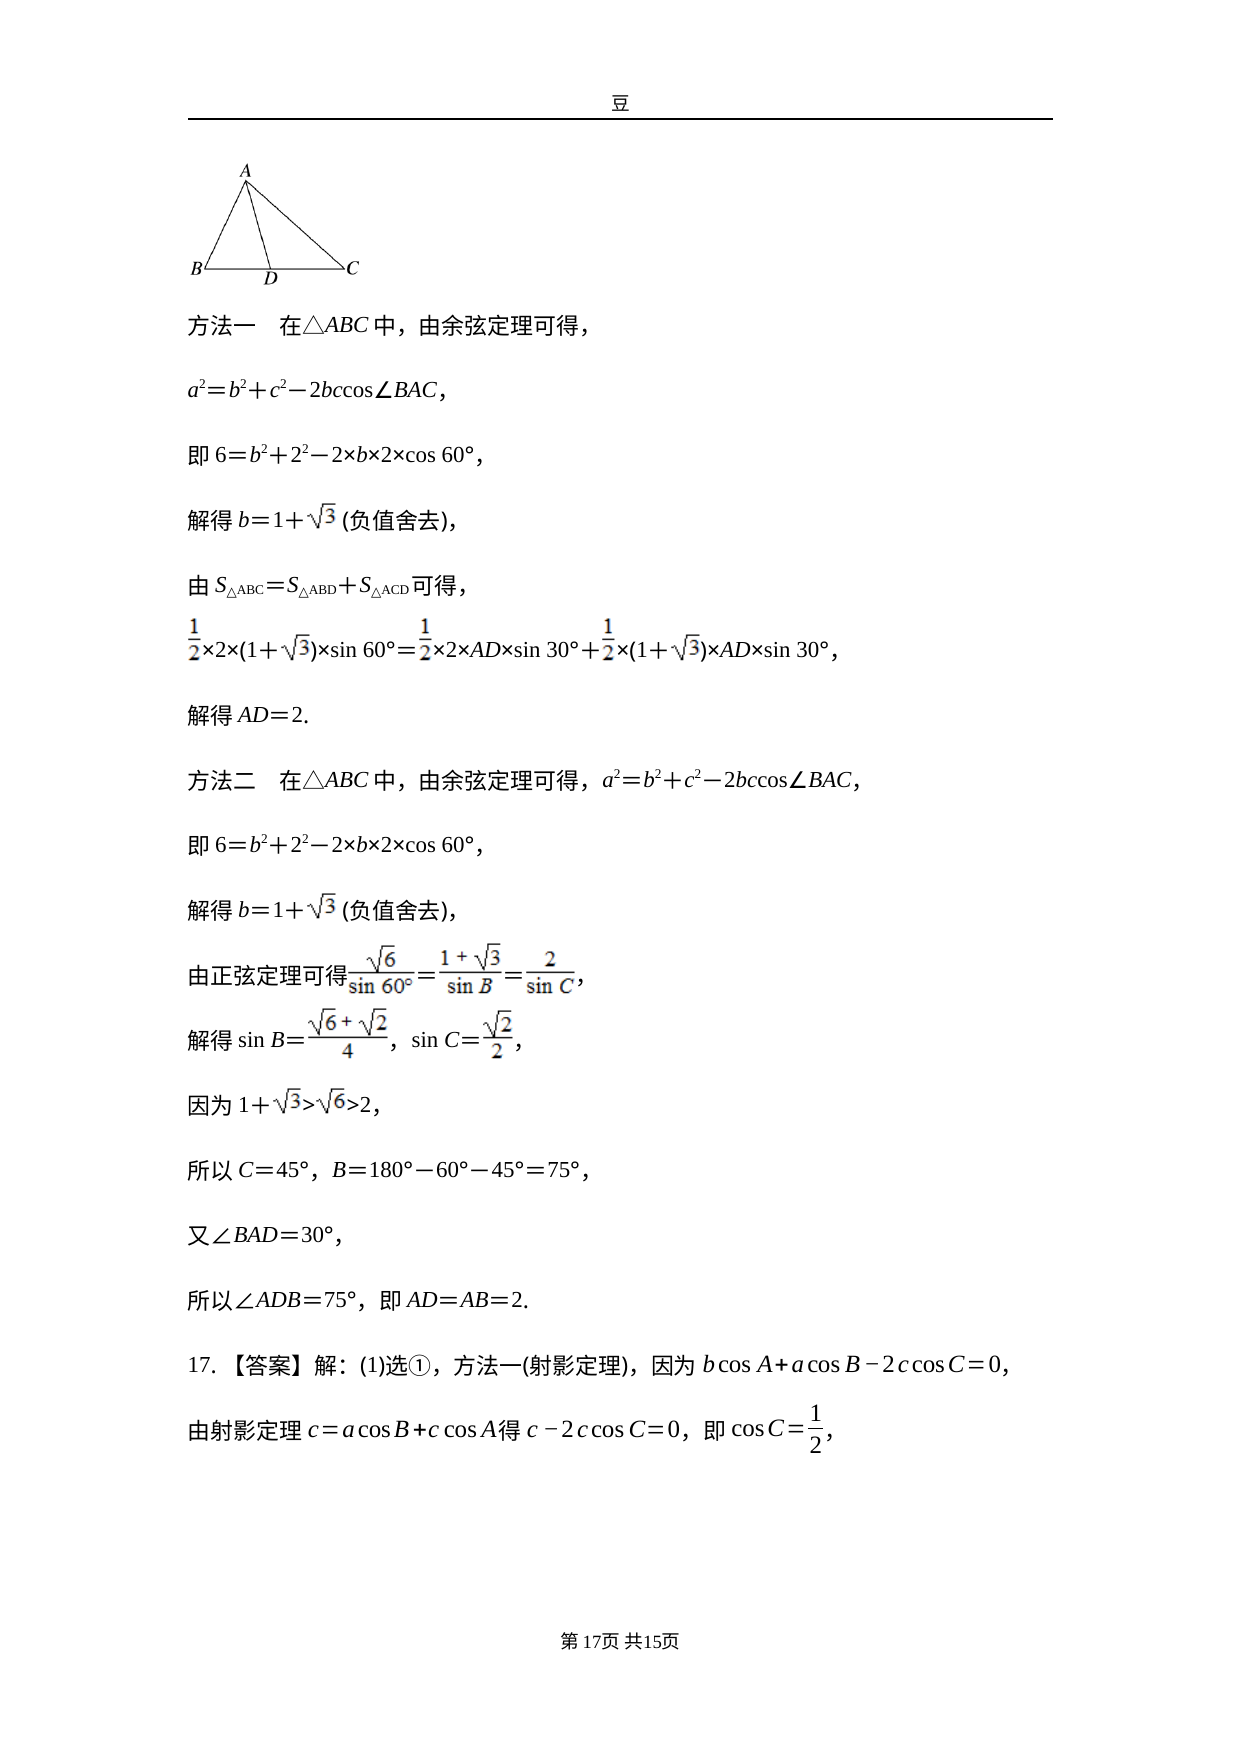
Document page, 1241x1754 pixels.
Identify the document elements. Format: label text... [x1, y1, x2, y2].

text 解得AD＝2. [187, 682, 1053, 747]
picture [187, 617, 202, 663]
text 解得b＝1＋ (负值舍去)， [187, 877, 1053, 942]
picture [670, 632, 700, 663]
text 又∠BAD＝30°， [187, 1202, 1053, 1267]
text 由正弦定理可得＝＝， [187, 942, 1053, 1007]
text 17. 【答案】解：(1)选①，方法一(射影定理)，因为 ， [187, 1332, 1053, 1397]
text 因为1＋>>2， [187, 1072, 1053, 1137]
text ×2×(1＋)×sin 60°＝×2×AD×sin 30°＋×(1＋)×AD×sin 30°， [187, 617, 1053, 682]
text a2＝b2＋c2－2bccos∠BAC， [187, 357, 1053, 422]
text 所以C＝45°，B＝180°－60°－45°＝75°， [187, 1137, 1053, 1202]
text 由S△ABC＝S△ABD＋S△ACD可得， [187, 552, 1053, 617]
picture [315, 1086, 347, 1116]
picture [280, 632, 311, 663]
text 解得b＝1＋ (负值舍去)， [187, 487, 1053, 552]
picture [187, 162, 361, 286]
text 方法二 在△ABC中，由余弦定理可得，a2＝b2＋c2－2bccos∠BAC， [187, 747, 1053, 812]
picture [482, 1008, 514, 1061]
text 方法一 在△ABC中，由余弦定理可得， [187, 292, 1053, 357]
picture [306, 501, 337, 531]
picture [525, 949, 575, 996]
picture [601, 617, 616, 663]
text 即6＝b2＋22－2×b×2×cos 60°， [187, 812, 1053, 877]
text 即6＝b2＋22－2×b×2×cos 60°， [187, 422, 1053, 487]
text 所以∠ADB＝75°，即AD＝AB＝2. [187, 1267, 1053, 1332]
picture [347, 943, 415, 996]
picture [272, 1086, 302, 1116]
text 解得sin B＝，sin C＝， [187, 1007, 1053, 1072]
picture [306, 891, 337, 921]
picture [418, 617, 433, 663]
picture [438, 942, 503, 996]
text 由射影定理 得 ，即 ， [187, 1397, 1053, 1462]
picture [307, 1007, 389, 1061]
